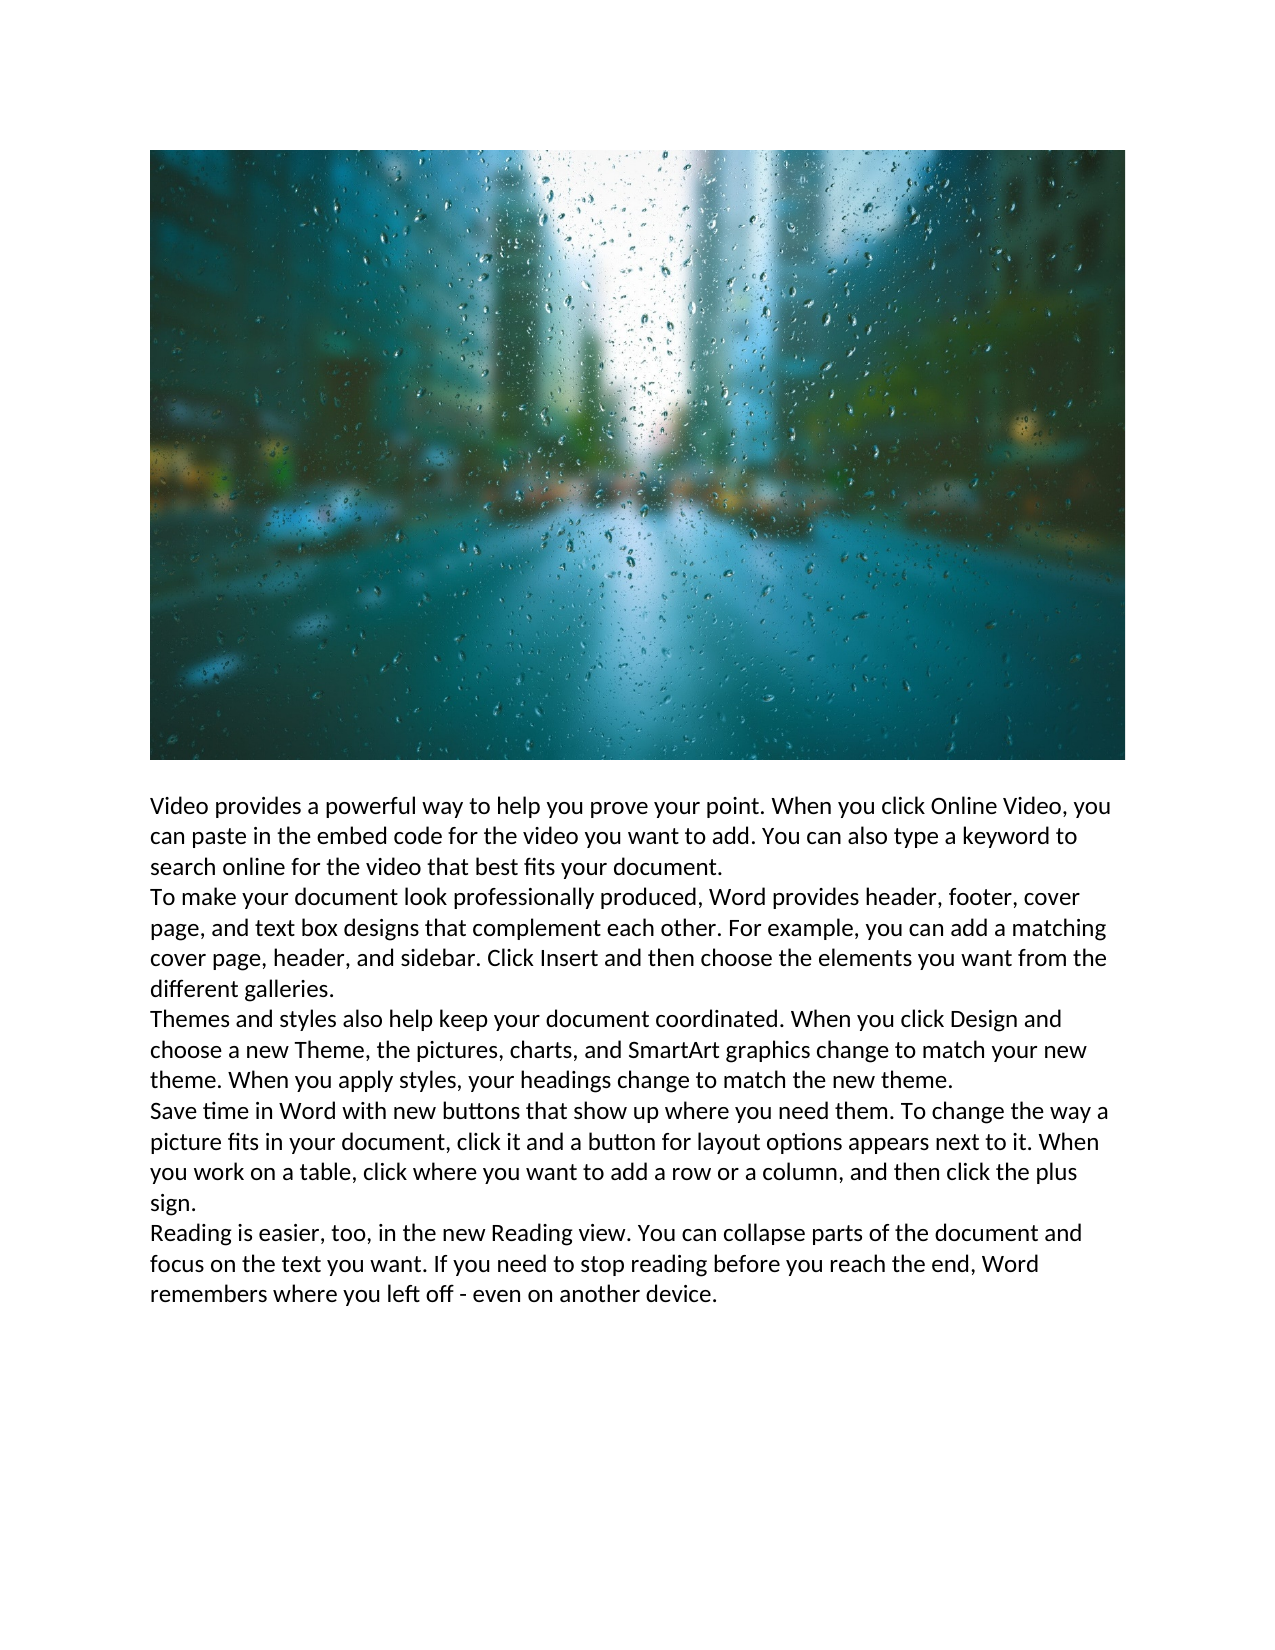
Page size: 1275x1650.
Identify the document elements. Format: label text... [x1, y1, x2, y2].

text Save time in Word with new buttons that show up where you need them. To change the way a picture fits in your document, click it and a button for layout options appears next to it. When you work on a table, click where you want to add a row or a column, and then click the plus sign. [150, 1095, 1125, 1217]
text Video provides a powerful way to help you prove your point. When you click Online Video, you can paste in the embed code for the video you want to add. You can also type a keyword to search online for the video that best fits your document. [150, 790, 1125, 881]
text Reading is easier, too, in the new Reading view. You can collapse parts of the document and focus on the text you want. If you need to stop reading before you reach the end, Word remembers where you left off - even on another device. [150, 1217, 1125, 1309]
picture [150, 150, 1125, 760]
text Themes and styles also help keep your document coordinated. When you click Design and choose a new Theme, the pictures, charts, and SmartArt graphics change to match your new theme. When you apply styles, your headings change to match the new theme. [150, 1003, 1125, 1095]
text To make your document look professionally produced, Word provides header, footer, cover page, and text box designs that complement each other. For example, you can add a matching cover page, header, and sidebar. Click Insert and then choose the elements you want from the different galleries. [150, 881, 1125, 1003]
